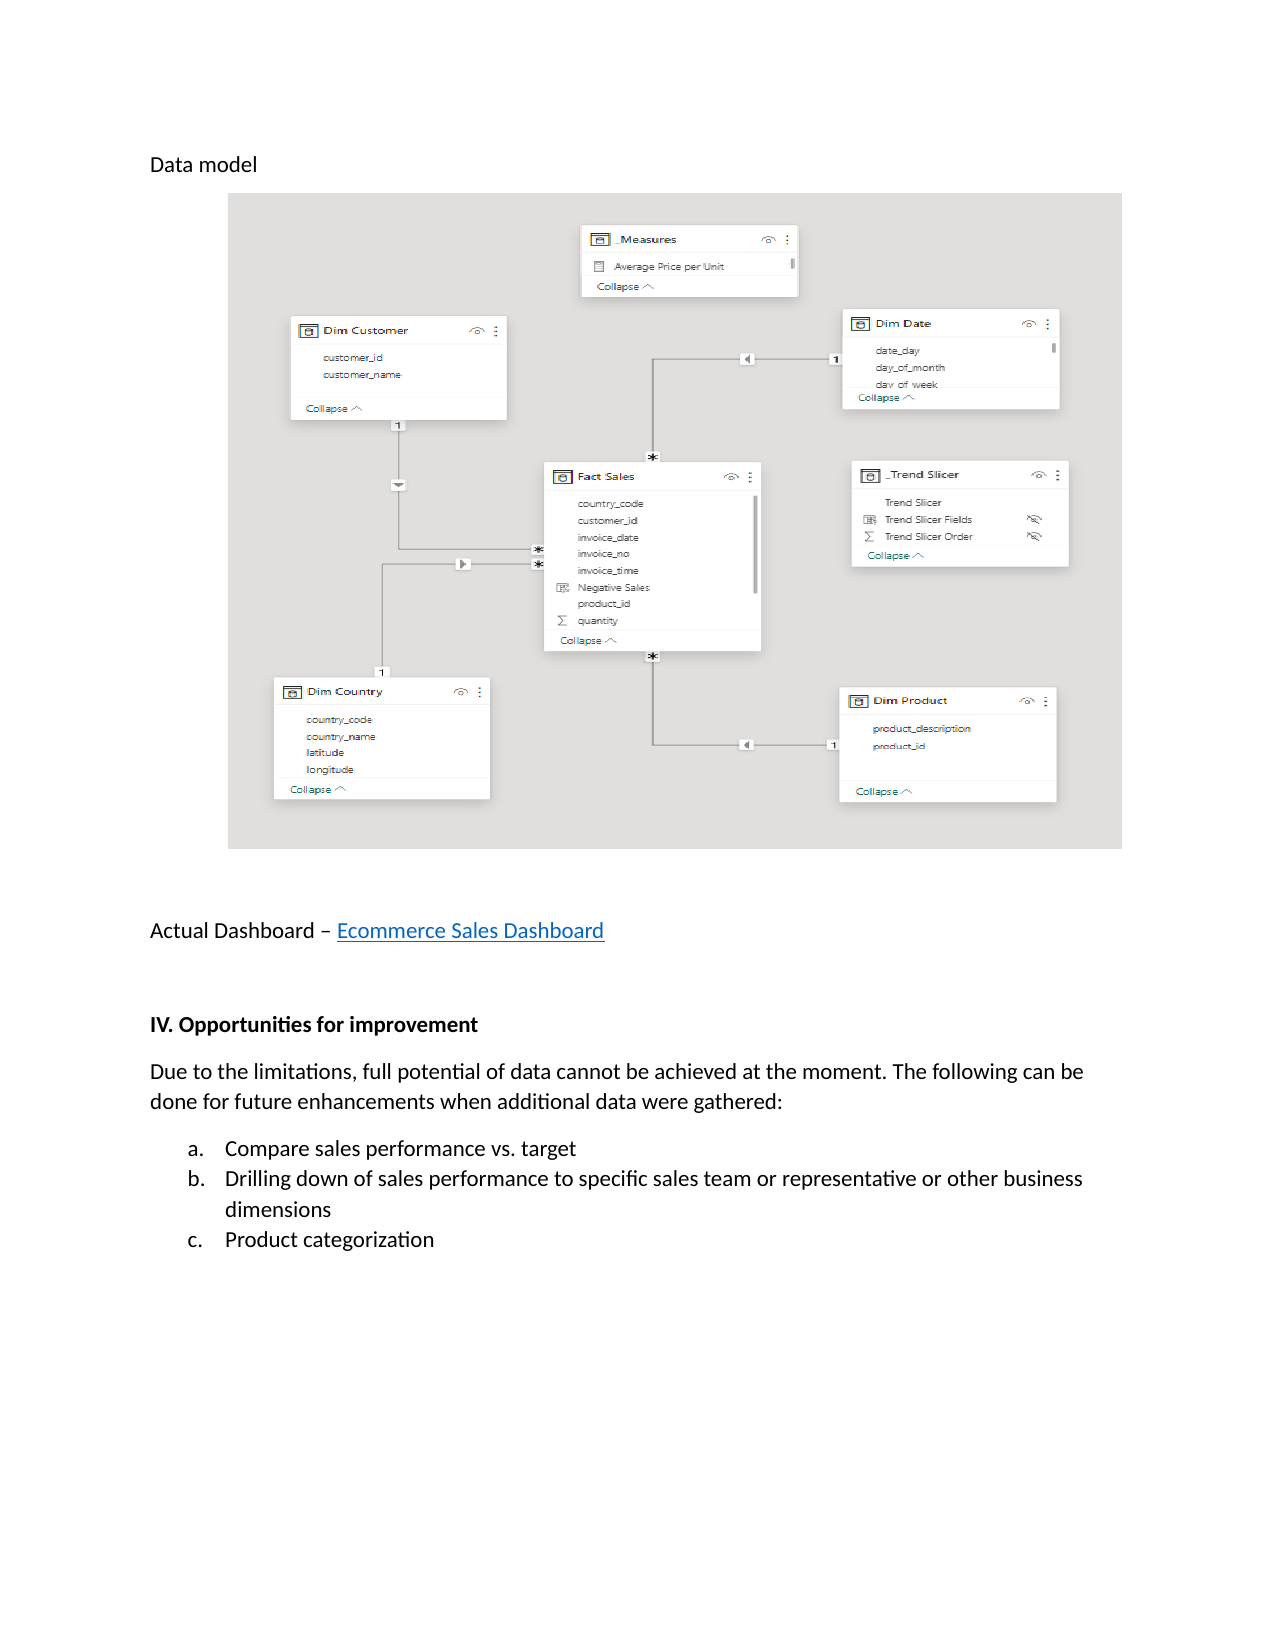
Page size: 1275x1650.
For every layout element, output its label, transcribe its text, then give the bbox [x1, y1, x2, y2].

list Compare sales performance vs. target [187, 1134, 1125, 1162]
text Actual Dashboard – Ecommerce Sales Dashboard [150, 917, 1125, 944]
list Product categorization [187, 1225, 1125, 1253]
text IV. Opportunities for improvement [150, 1010, 1125, 1038]
text Due to the limitations, full potential of data cannot be achieved at the moment. The following can be done for future enhancements when additional data were gathered: [150, 1057, 1125, 1115]
list Drilling down of sales performance to specific sales team or representative or other business dimensions [187, 1164, 1125, 1223]
text Data model [150, 150, 1125, 178]
picture [227, 193, 1123, 849]
